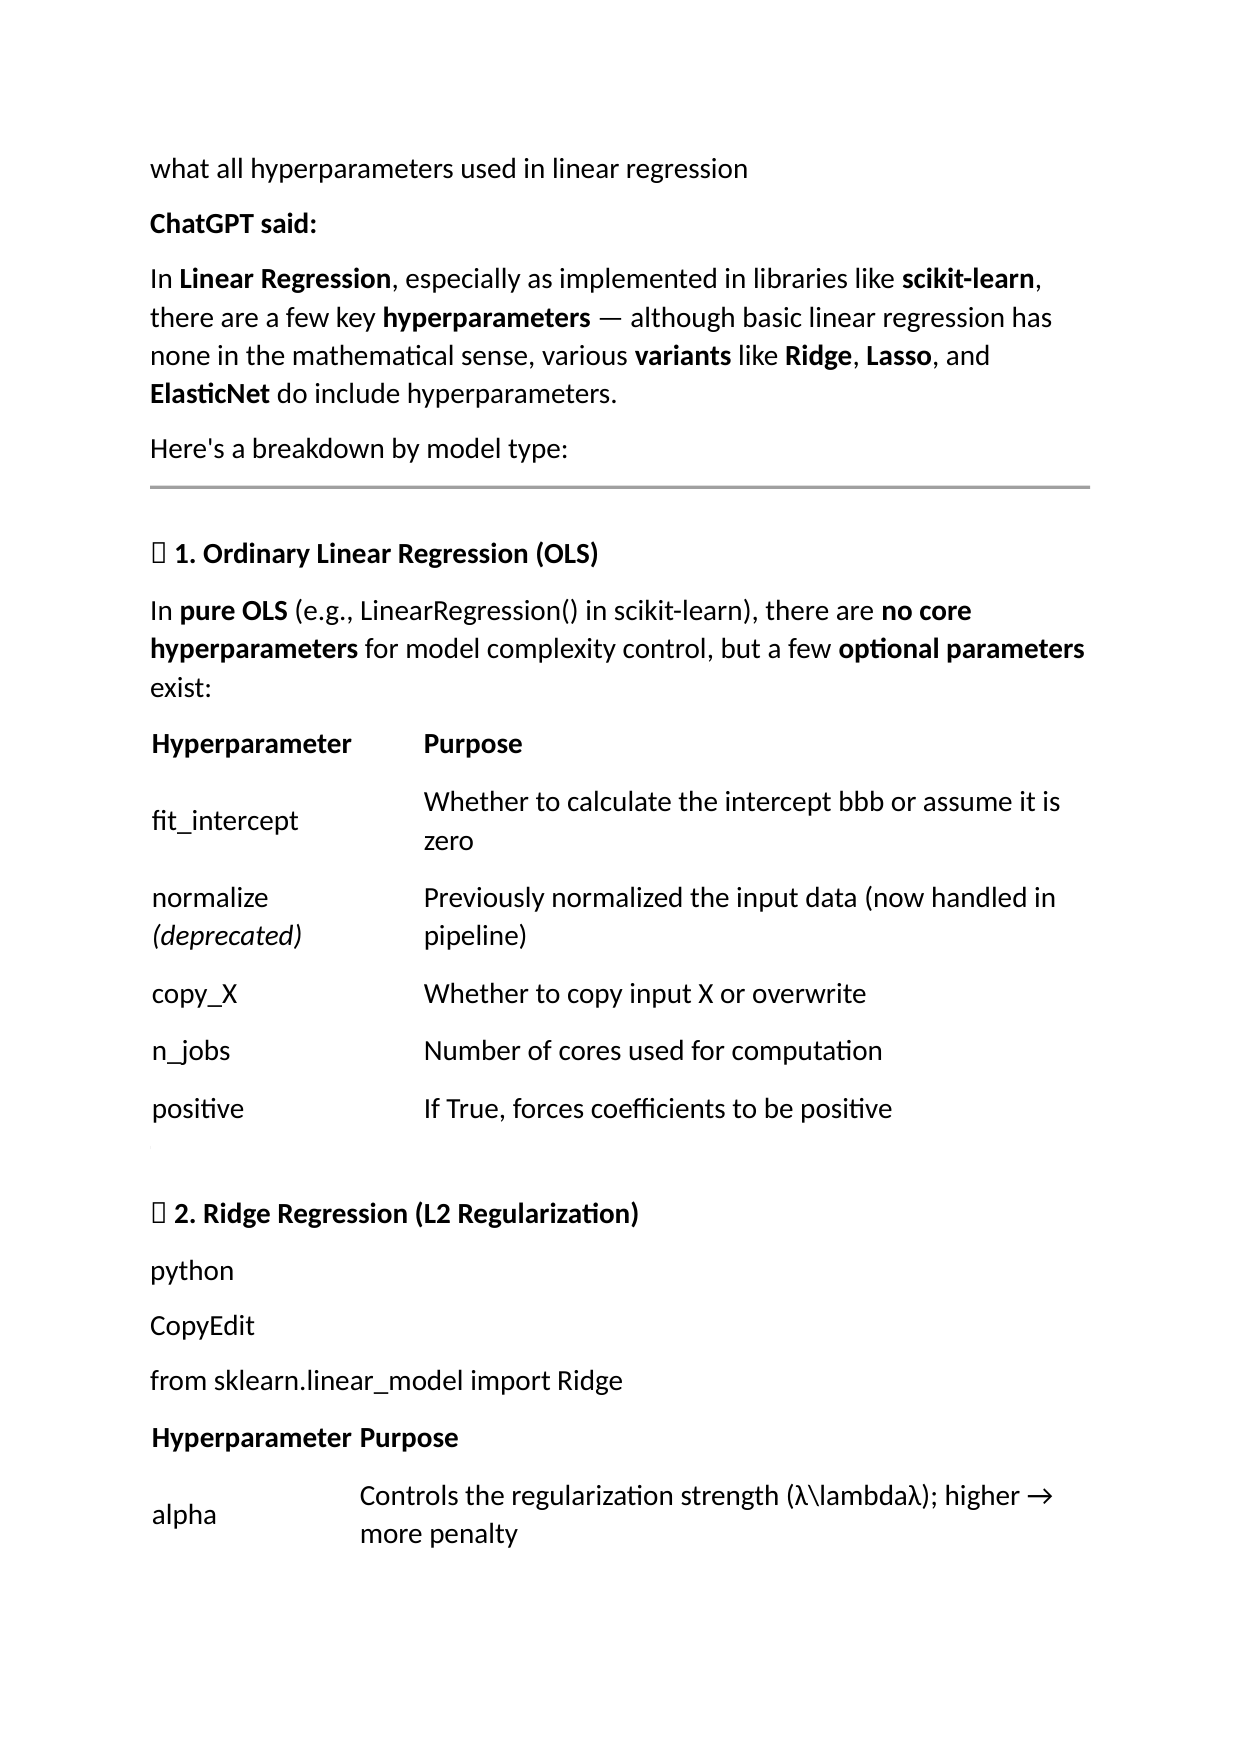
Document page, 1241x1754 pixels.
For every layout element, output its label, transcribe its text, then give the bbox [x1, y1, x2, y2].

text ✅ 2. Ridge Regression (L2 Regularization) [150, 1193, 1090, 1232]
text CopyEdit [150, 1307, 1090, 1343]
text from sklearn.linear_model import Ridge [150, 1362, 1090, 1398]
table_cell Whether to copy input X or overwrite [422, 974, 1090, 1031]
text what all hyperparameters used in linear regression [150, 150, 1090, 186]
text python [150, 1252, 1090, 1288]
table_cell Number of cores used for computation [422, 1031, 1090, 1088]
table_header Purpose [358, 1418, 1090, 1475]
table_header Hyperparameter [150, 724, 422, 782]
text In pure OLS (e.g., LinearRegression() in scikit-learn), there are no core hyperparameters for model complexity control, but a few optional parameters exist: [150, 592, 1090, 704]
text ✅ 1. Ordinary Linear Regression (OLS) [150, 533, 1090, 572]
table_cell If True, forces coefficients to be positive [422, 1089, 1090, 1146]
table_cell Previously normalized the input data (now handled in pipeline) [422, 878, 1090, 973]
table_cell fit_intercept [150, 782, 422, 877]
table_header Purpose [422, 724, 1090, 782]
table_header Hyperparameter [150, 1418, 358, 1475]
table_cell copy_X [150, 974, 422, 1031]
text Here's a breakdown by model type: [150, 431, 1090, 466]
table_cell n_jobs [150, 1031, 422, 1088]
table_cell normalize (deprecated) [150, 878, 422, 973]
text In Linear Regression, especially as implemented in libraries like scikit-learn, there are a few key hyperparameters — although basic linear regression has none in the mathematical sense, various variants like Ridge, Lasso, and ElasticNet do include hyperparameters. [150, 260, 1090, 411]
table_cell positive [150, 1089, 422, 1146]
table_cell Controls the regularization strength (λ\lambdaλ); higher → more penalty [358, 1475, 1090, 1571]
table_cell Whether to calculate the intercept bbb or assume it is zero [422, 782, 1090, 877]
table_cell alpha [150, 1475, 358, 1571]
text ChatGPT said: [150, 205, 1090, 241]
